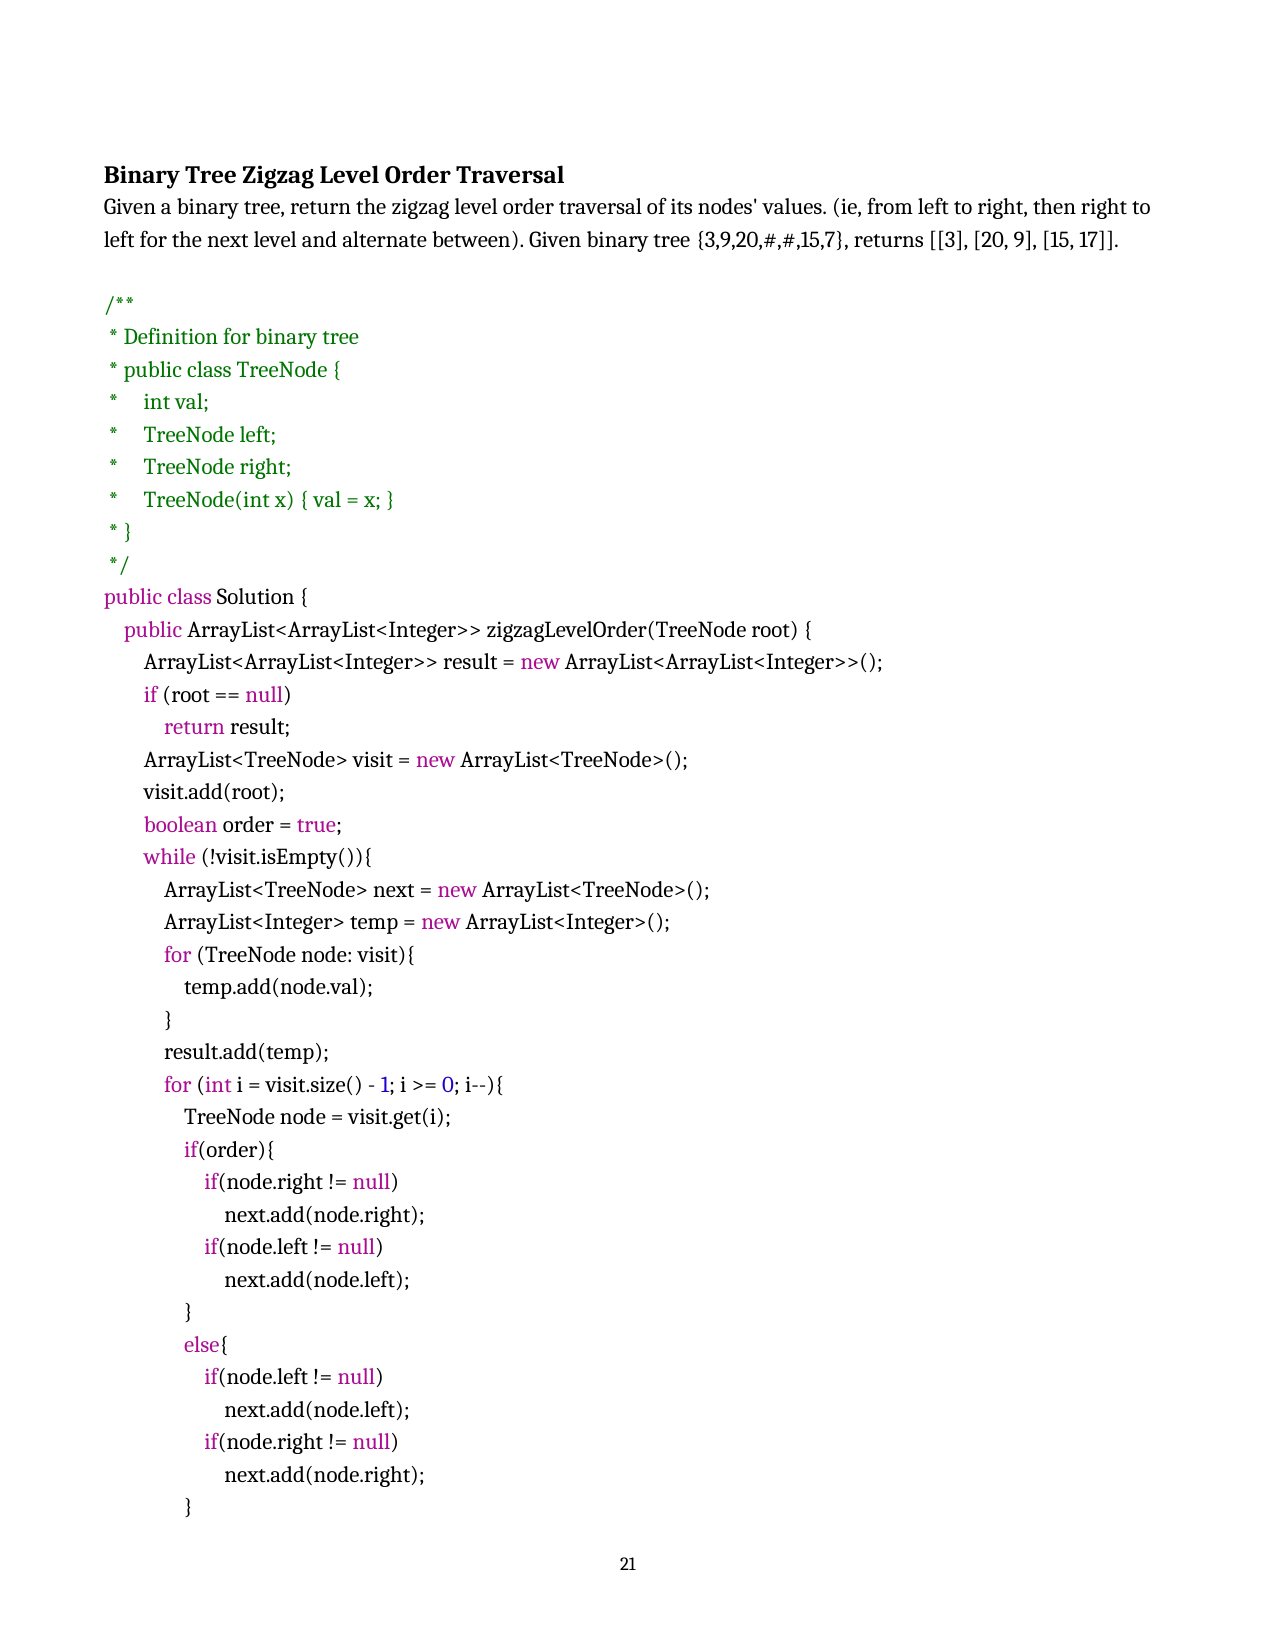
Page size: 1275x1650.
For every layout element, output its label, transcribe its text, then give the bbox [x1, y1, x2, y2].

text if(order){ [103, 1134, 1152, 1166]
text } [103, 1296, 1152, 1329]
text public class Solution { [103, 581, 1152, 614]
text visit.add(root); [103, 776, 1152, 809]
text * Definition for binary tree [103, 321, 1152, 354]
text * public class TreeNode { [103, 354, 1152, 386]
text for (int i = visit.size() - 1; i >= 0; i--){ [103, 1069, 1152, 1101]
text else{ [103, 1329, 1152, 1361]
text if(node.right != null) [103, 1166, 1152, 1199]
text for (TreeNode node: visit){ [103, 939, 1152, 971]
text if(node.left != null) [103, 1361, 1152, 1394]
text * TreeNode left; [103, 419, 1152, 451]
text next.add(node.left); [103, 1264, 1152, 1296]
text if(node.right != null) [103, 1426, 1152, 1459]
text temp.add(node.val); [103, 971, 1152, 1004]
text } [103, 1004, 1152, 1036]
text if (root == null) [103, 679, 1152, 711]
text * } [103, 516, 1152, 549]
text * TreeNode right; [103, 451, 1152, 484]
text ArrayList<TreeNode> next = new ArrayList<TreeNode>(); [103, 874, 1152, 906]
text ArrayList<ArrayList<Integer>> result = new ArrayList<ArrayList<Integer>>(); [103, 646, 1152, 679]
text next.add(node.right); [103, 1199, 1152, 1231]
text boolean order = true; [103, 809, 1152, 841]
text * TreeNode(int x) { val = x; } [103, 484, 1152, 516]
text while (!visit.isEmpty()){ [103, 841, 1152, 874]
text next.add(node.right); [103, 1459, 1152, 1491]
text ArrayList<TreeNode> visit = new ArrayList<TreeNode>(); [103, 744, 1152, 776]
text } [103, 1491, 1152, 1524]
text next.add(node.left); [103, 1394, 1152, 1426]
text * int val; [103, 386, 1152, 419]
text return result; [103, 711, 1152, 744]
text */ [103, 549, 1152, 581]
text /** [103, 289, 1152, 321]
text result.add(temp); [103, 1036, 1152, 1069]
text if(node.left != null) [103, 1231, 1152, 1264]
text Given a binary tree, return the zigzag level order traversal of its nodes' values. (ie, from left to right, then right to left for the next level and alternate between). Given binary tree {3,9,20,#,#,15,7}, returns [[3], [20, 9], [15, 17]]. [103, 191, 1152, 256]
text TreeNode node = visit.get(i); [103, 1101, 1152, 1134]
text Binary Tree Zigzag Level Order Traversal [103, 159, 1152, 191]
text ArrayList<Integer> temp = new ArrayList<Integer>(); [103, 906, 1152, 939]
text public ArrayList<ArrayList<Integer>> zigzagLevelOrder(TreeNode root) { [103, 614, 1152, 646]
